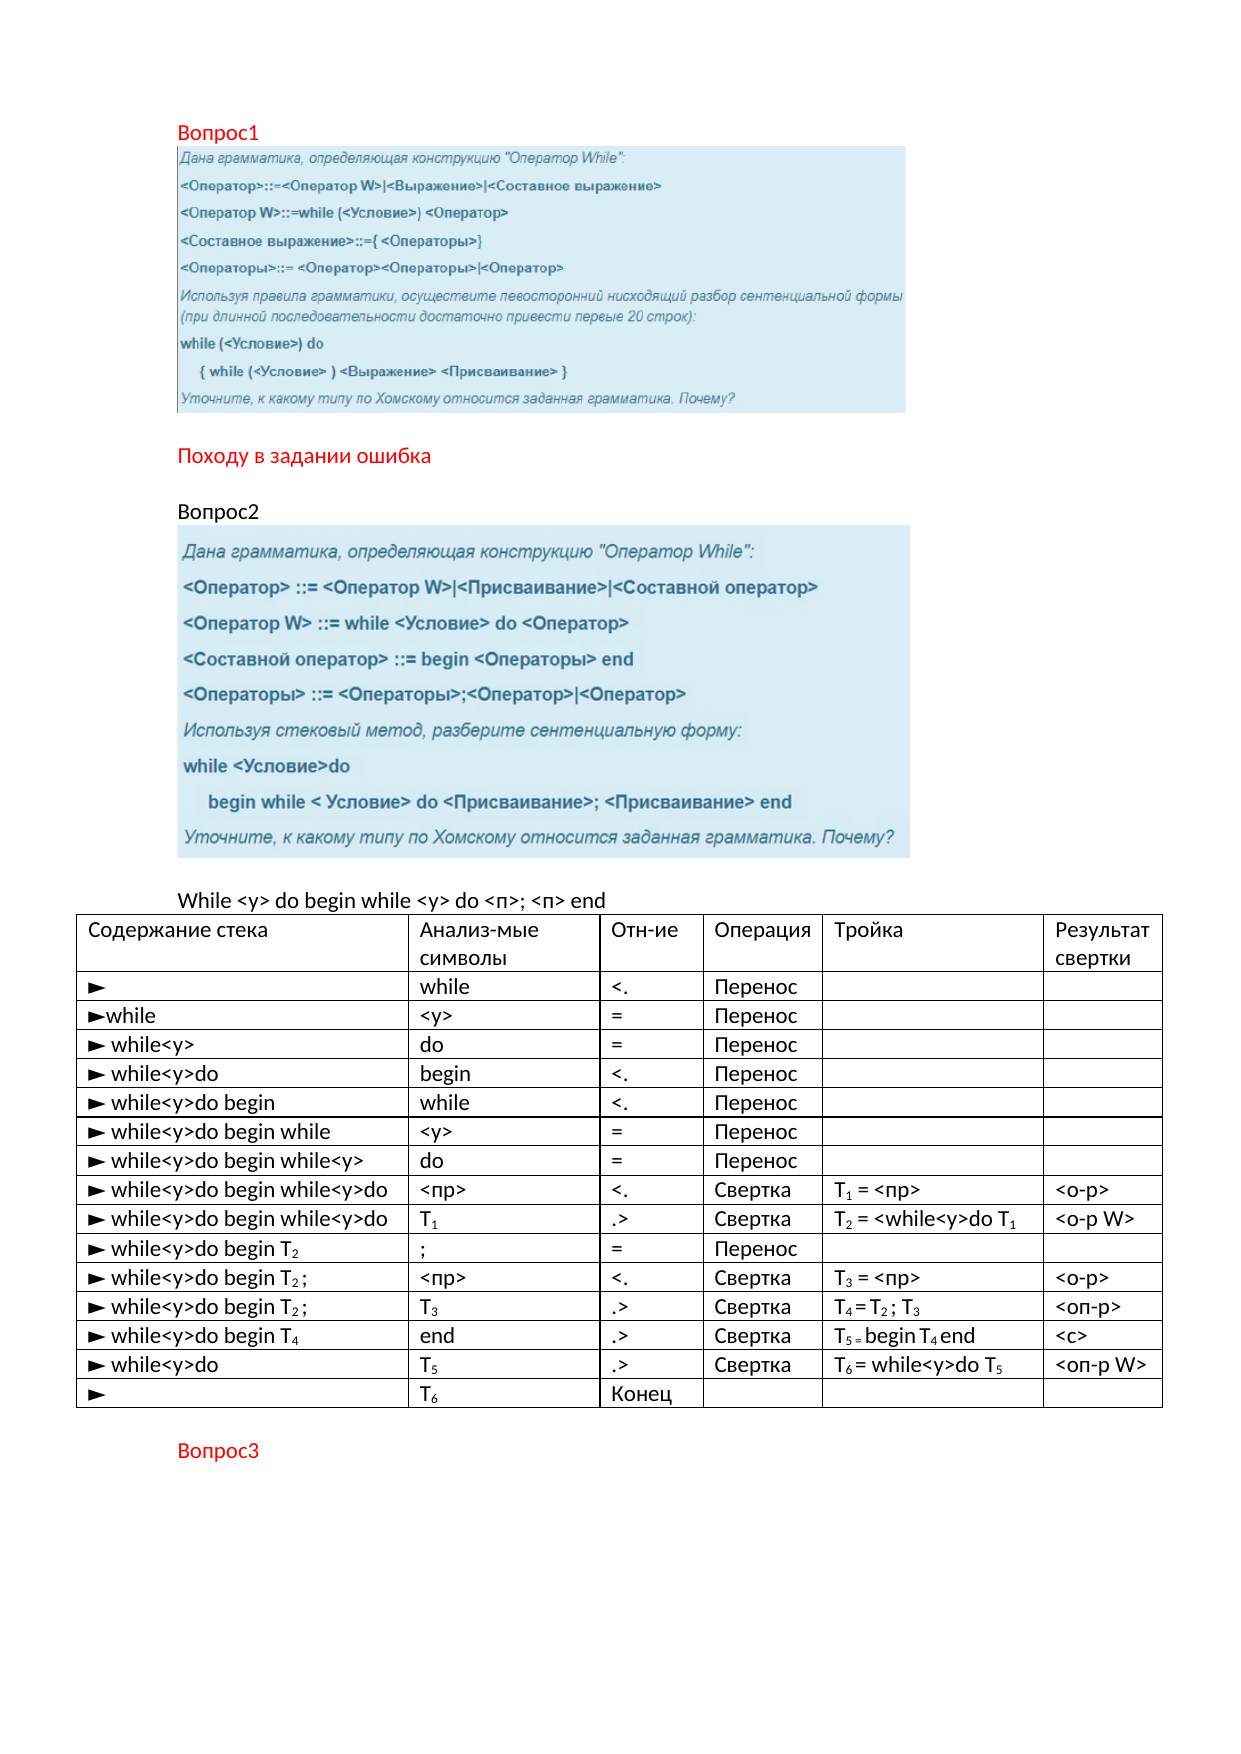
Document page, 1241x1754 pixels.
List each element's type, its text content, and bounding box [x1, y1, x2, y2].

table_cell .> [601, 1205, 703, 1233]
table_cell [823, 1001, 1043, 1029]
table_cell <оп-р> [1044, 1292, 1162, 1320]
table_cell Свертка [704, 1292, 822, 1320]
table_cell Т1 [409, 1205, 599, 1233]
table_cell <пр> [409, 1176, 599, 1203]
table_cell Перенос [704, 972, 822, 1000]
table_cell ► while<у>do begin while [77, 1118, 408, 1145]
table_cell [823, 1030, 1043, 1058]
table_cell Т1 = <пр> [823, 1176, 1043, 1203]
table_header Операция [704, 915, 822, 971]
table_cell while [409, 1088, 599, 1116]
table_cell [1044, 1146, 1162, 1174]
table_cell = [601, 1118, 703, 1145]
table_cell ► while<у>do begin T4 [77, 1321, 408, 1349]
text While <у> do begin while <у> do <п>; <п> end [177, 886, 1152, 914]
table_cell [1044, 1379, 1162, 1407]
table_header Тройка [823, 915, 1043, 971]
table_cell Перенос [704, 1030, 822, 1058]
table_cell <у> [409, 1001, 599, 1029]
table_cell [704, 1379, 822, 1407]
table_cell ► while<у>do begin T2 ; [77, 1292, 408, 1320]
table_cell Перенос [704, 1001, 822, 1029]
table_cell ; [409, 1234, 599, 1262]
table_cell [1044, 1118, 1162, 1145]
table_cell [1044, 1088, 1162, 1116]
table_cell = [601, 1146, 703, 1174]
table_cell [823, 1146, 1043, 1174]
table_cell Т4 = Т2 ; Т3 [823, 1292, 1043, 1320]
table_cell [823, 1088, 1043, 1116]
table_cell [1044, 1030, 1162, 1058]
table_header Результат свертки [1044, 915, 1162, 971]
table_cell <о-р W> [1044, 1205, 1162, 1233]
table_cell while [409, 972, 599, 1000]
table_cell Перенос [704, 1059, 822, 1087]
table_header Анализ-мые символы [409, 915, 599, 971]
table_cell ► while<у>do begin T2 [77, 1234, 408, 1262]
table_cell [823, 1234, 1043, 1262]
table_header Отн-ие [601, 915, 703, 971]
table_cell <пр> [409, 1263, 599, 1291]
table_cell do [409, 1146, 599, 1174]
table_cell T5 [409, 1350, 599, 1378]
table_cell [1044, 972, 1162, 1000]
picture [177, 525, 910, 858]
table_cell <. [601, 1088, 703, 1116]
text Вопрос2 [177, 497, 1152, 525]
table_cell = [601, 1234, 703, 1262]
table_cell .> [601, 1350, 703, 1378]
table_cell begin [409, 1059, 599, 1087]
table_cell .> [601, 1321, 703, 1349]
table_cell <. [601, 1263, 703, 1291]
table_cell <оп-р W> [1044, 1350, 1162, 1378]
table_cell [1044, 1234, 1162, 1262]
table_cell <. [601, 1059, 703, 1087]
table_cell = [601, 1001, 703, 1029]
table_cell <о-р> [1044, 1176, 1162, 1203]
table_cell Свертка [704, 1263, 822, 1291]
table_cell <c> [1044, 1321, 1162, 1349]
table_cell Перенос [704, 1088, 822, 1116]
table_cell Т6 = while<у>do Т5 [823, 1350, 1043, 1378]
table_cell Перенос [704, 1234, 822, 1262]
table_cell T6 [409, 1379, 599, 1407]
table_cell [823, 1379, 1043, 1407]
picture [177, 146, 906, 413]
table_cell Перенос [704, 1118, 822, 1145]
table_cell ► while<у>do [77, 1350, 408, 1378]
table_cell Свертка [704, 1205, 822, 1233]
text Походу в задании ошибка [177, 441, 1152, 469]
table_cell do [409, 1030, 599, 1058]
table_cell Т2 = <while<y>do T1 [823, 1205, 1043, 1233]
table_cell ► while<у> [77, 1030, 408, 1058]
table_cell <. [601, 1176, 703, 1203]
table_cell ► [77, 972, 408, 1000]
table_cell [823, 1118, 1043, 1145]
text Вопрос1 [177, 118, 1152, 146]
table_cell ►while [77, 1001, 408, 1029]
table_cell Перенос [704, 1146, 822, 1174]
table_cell T3 [409, 1292, 599, 1320]
table_cell ► while<у>do begin while<y>do [77, 1176, 408, 1203]
table_cell [1044, 1001, 1162, 1029]
table_cell <о-р> [1044, 1263, 1162, 1291]
table_cell [823, 972, 1043, 1000]
table_cell Т5 = begin Т4 end [823, 1321, 1043, 1349]
table_cell .> [601, 1292, 703, 1320]
table_cell ► while<у>do [77, 1059, 408, 1087]
table_cell Т3 = <пр> [823, 1263, 1043, 1291]
table_cell <y> [409, 1118, 599, 1145]
table_cell Конец [601, 1379, 703, 1407]
table_header Содержание стека [77, 915, 408, 971]
table_cell Свертка [704, 1176, 822, 1203]
table_cell ► while<у>do begin T2 ; [77, 1263, 408, 1291]
table_cell Свертка [704, 1321, 822, 1349]
table_cell end [409, 1321, 599, 1349]
table_cell Свертка [704, 1350, 822, 1378]
table_cell ► while<у>do begin while<y>do [77, 1205, 408, 1233]
table_cell ► while<у>do begin [77, 1088, 408, 1116]
table_cell = [601, 1030, 703, 1058]
text Вопрос3 [177, 1436, 1152, 1464]
table_cell [823, 1059, 1043, 1087]
table_cell <. [601, 972, 703, 1000]
table_cell [1044, 1059, 1162, 1087]
table_cell ► [77, 1379, 408, 1407]
table_cell ► while<у>do begin while<y> [77, 1146, 408, 1174]
